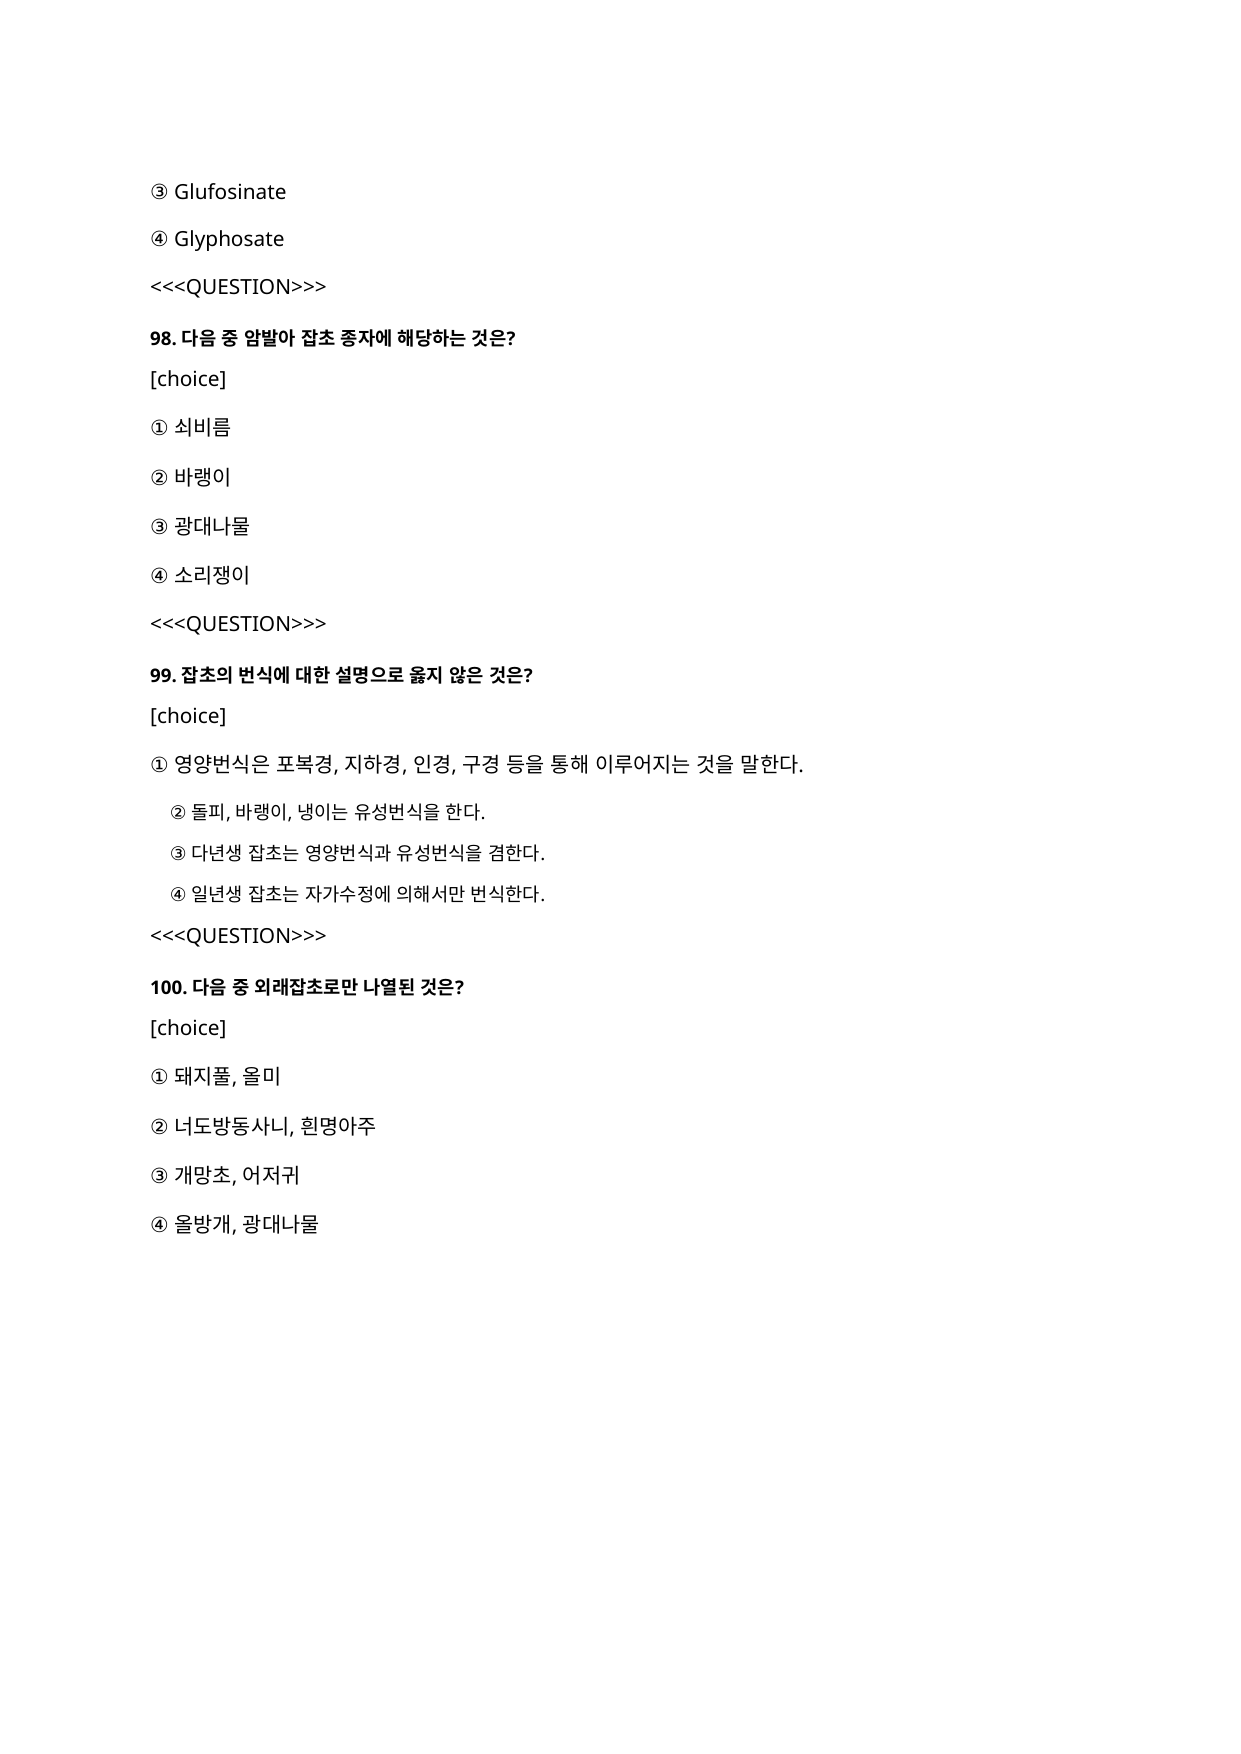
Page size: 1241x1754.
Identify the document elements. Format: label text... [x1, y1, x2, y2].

text ① 돼지풀, 올미 [150, 1061, 1090, 1091]
text 98. 다음 중 암발아 잡초 종자에 해당하는 것은? [150, 323, 1090, 350]
text [choice] [150, 364, 1090, 393]
text ④ 일년생 잡초는 자가수정에 의해서만 번식한다. [150, 880, 1090, 907]
text <<<QUESTION>>> [150, 272, 1090, 300]
text ① 쇠비름 [150, 411, 1090, 442]
text [choice] [150, 701, 1090, 730]
text ② 바랭이 [150, 461, 1090, 491]
text <<<QUESTION>>> [150, 609, 1090, 637]
text ③ 다년생 잡초는 영양번식과 유성번식을 겸한다. [150, 839, 1090, 866]
text ③ Glufosinate [150, 177, 1090, 206]
text ② 너도방동사니, 흰명아주 [150, 1110, 1090, 1140]
text ③ 개망초, 어저귀 [150, 1159, 1090, 1189]
text [choice] [150, 1013, 1090, 1042]
text ① 영양번식은 포복경, 지하경, 인경, 구경 등을 통해 이루어지는 것을 말한다. [150, 749, 1090, 779]
text ② 돌피, 바랭이, 냉이는 유성번식을 한다. [150, 798, 1090, 825]
text ④ Glyphosate [150, 224, 1090, 253]
text <<<QUESTION>>> [150, 921, 1090, 949]
text 100. 다음 중 외래잡초로만 나열된 것은? [150, 972, 1090, 999]
text ④ 소리쟁이 [150, 559, 1090, 590]
text ③ 광대나물 [150, 510, 1090, 541]
text 99. 잡초의 번식에 대한 설명으로 옳지 않은 것은? [150, 660, 1090, 688]
text ④ 올방개, 광대나물 [150, 1209, 1090, 1239]
